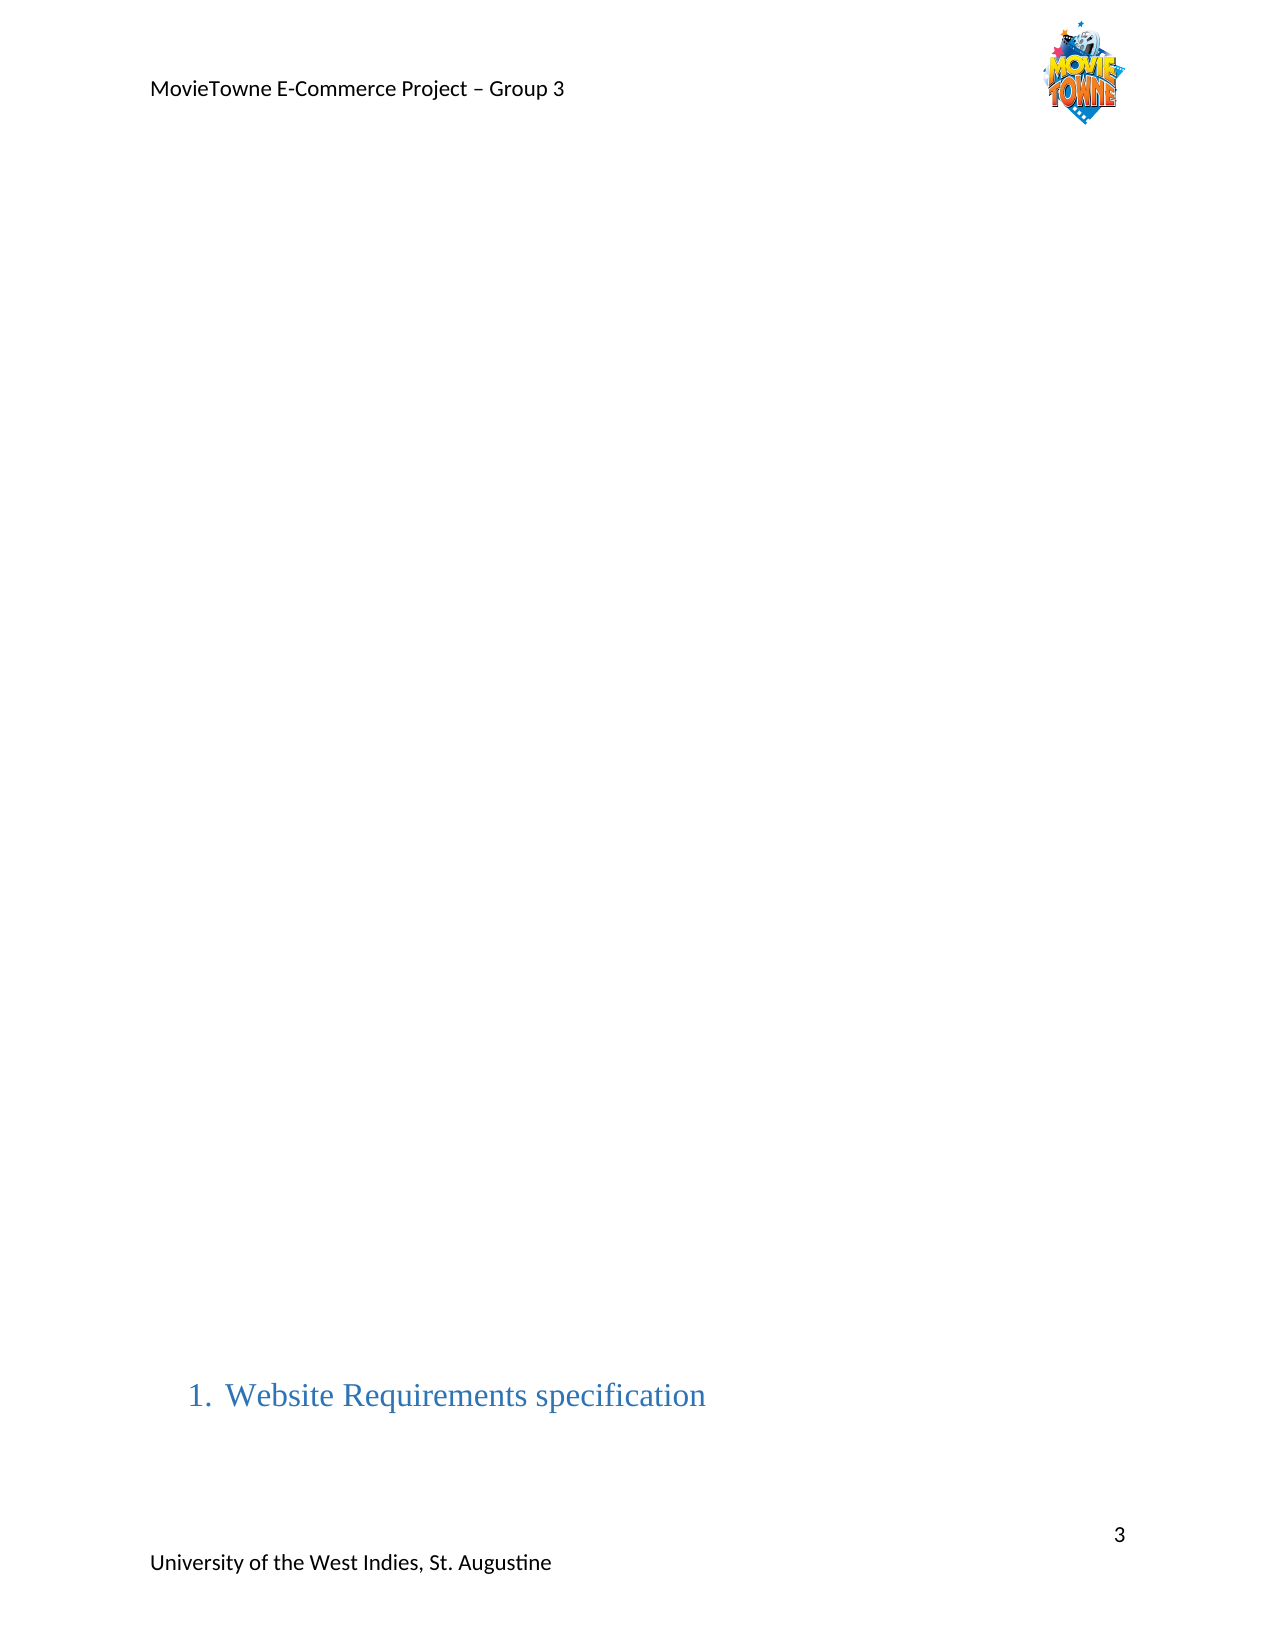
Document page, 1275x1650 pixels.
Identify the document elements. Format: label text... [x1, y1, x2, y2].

picture [1041, 21, 1125, 125]
subtitle Website Requirements specification [187, 1375, 1125, 1413]
